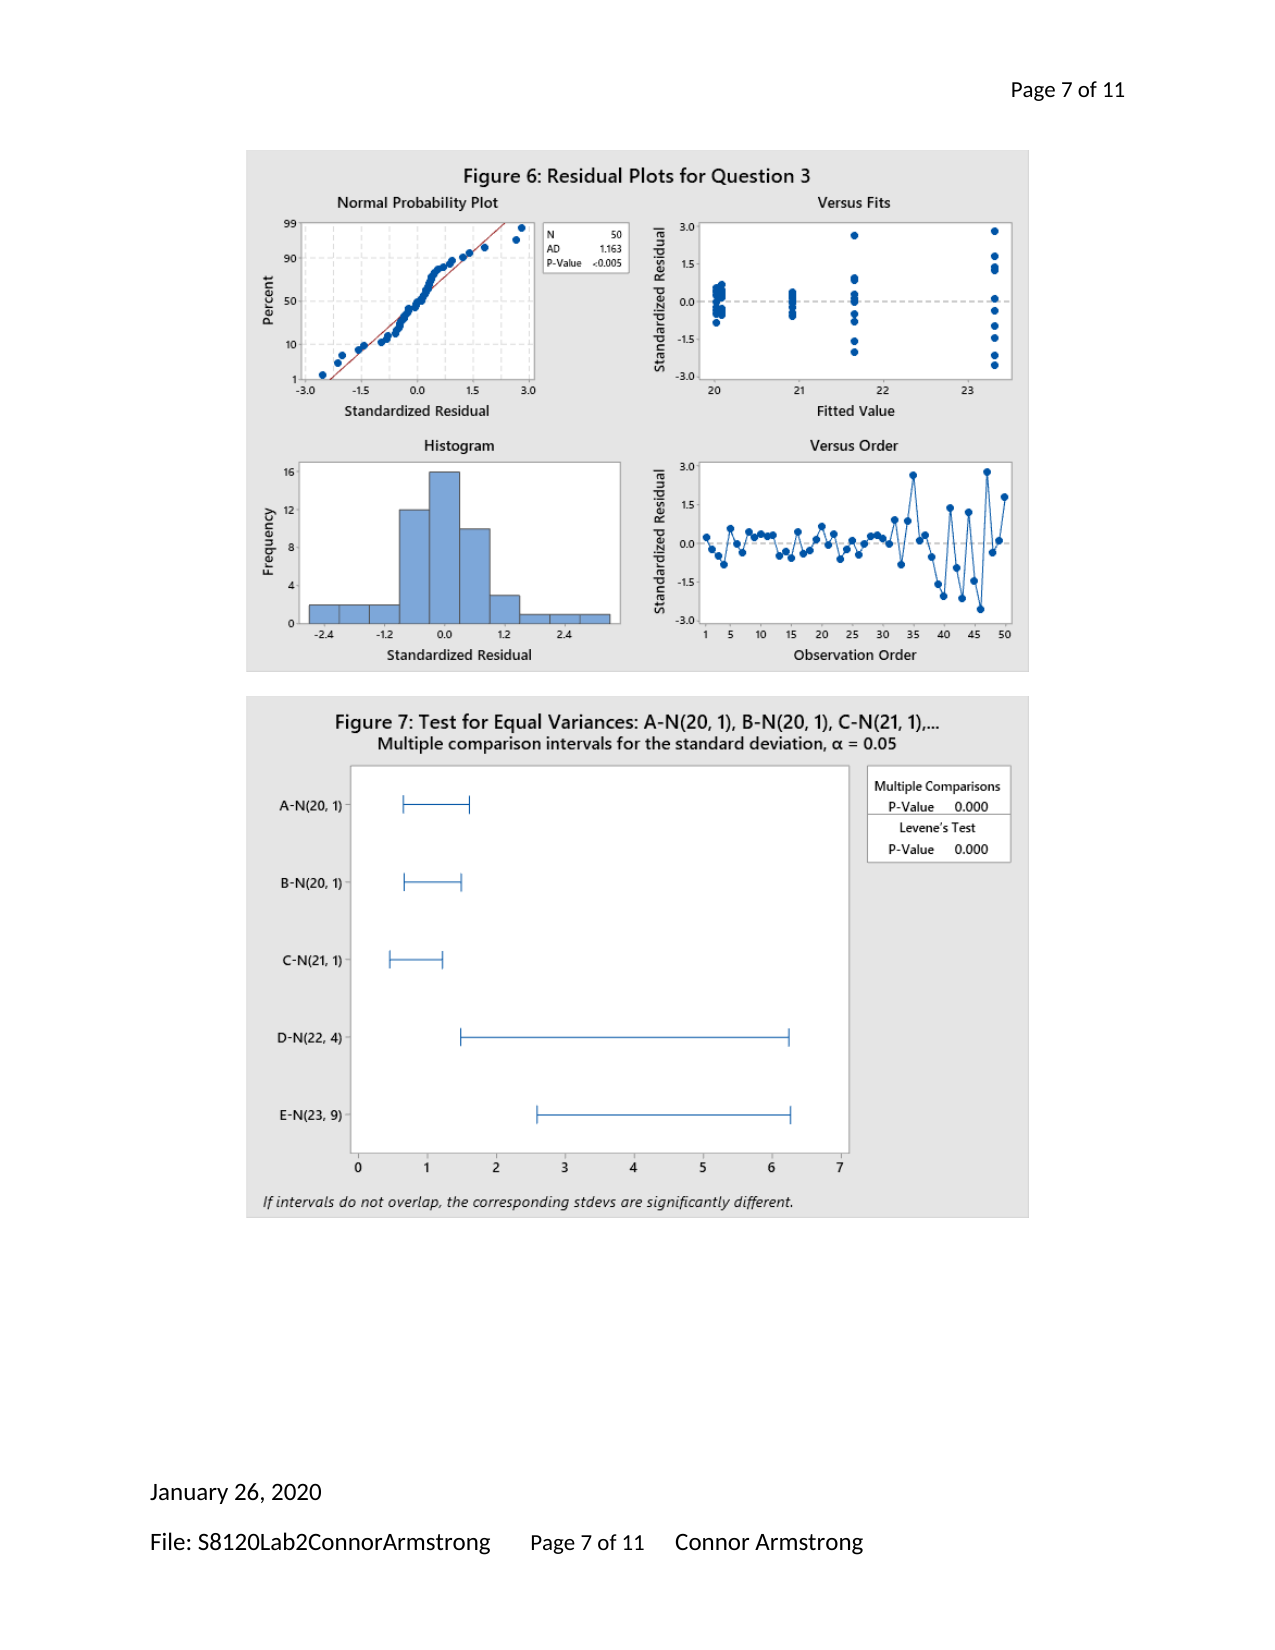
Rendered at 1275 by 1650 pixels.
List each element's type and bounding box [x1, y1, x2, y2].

picture [246, 150, 1029, 672]
picture [246, 696, 1029, 1218]
